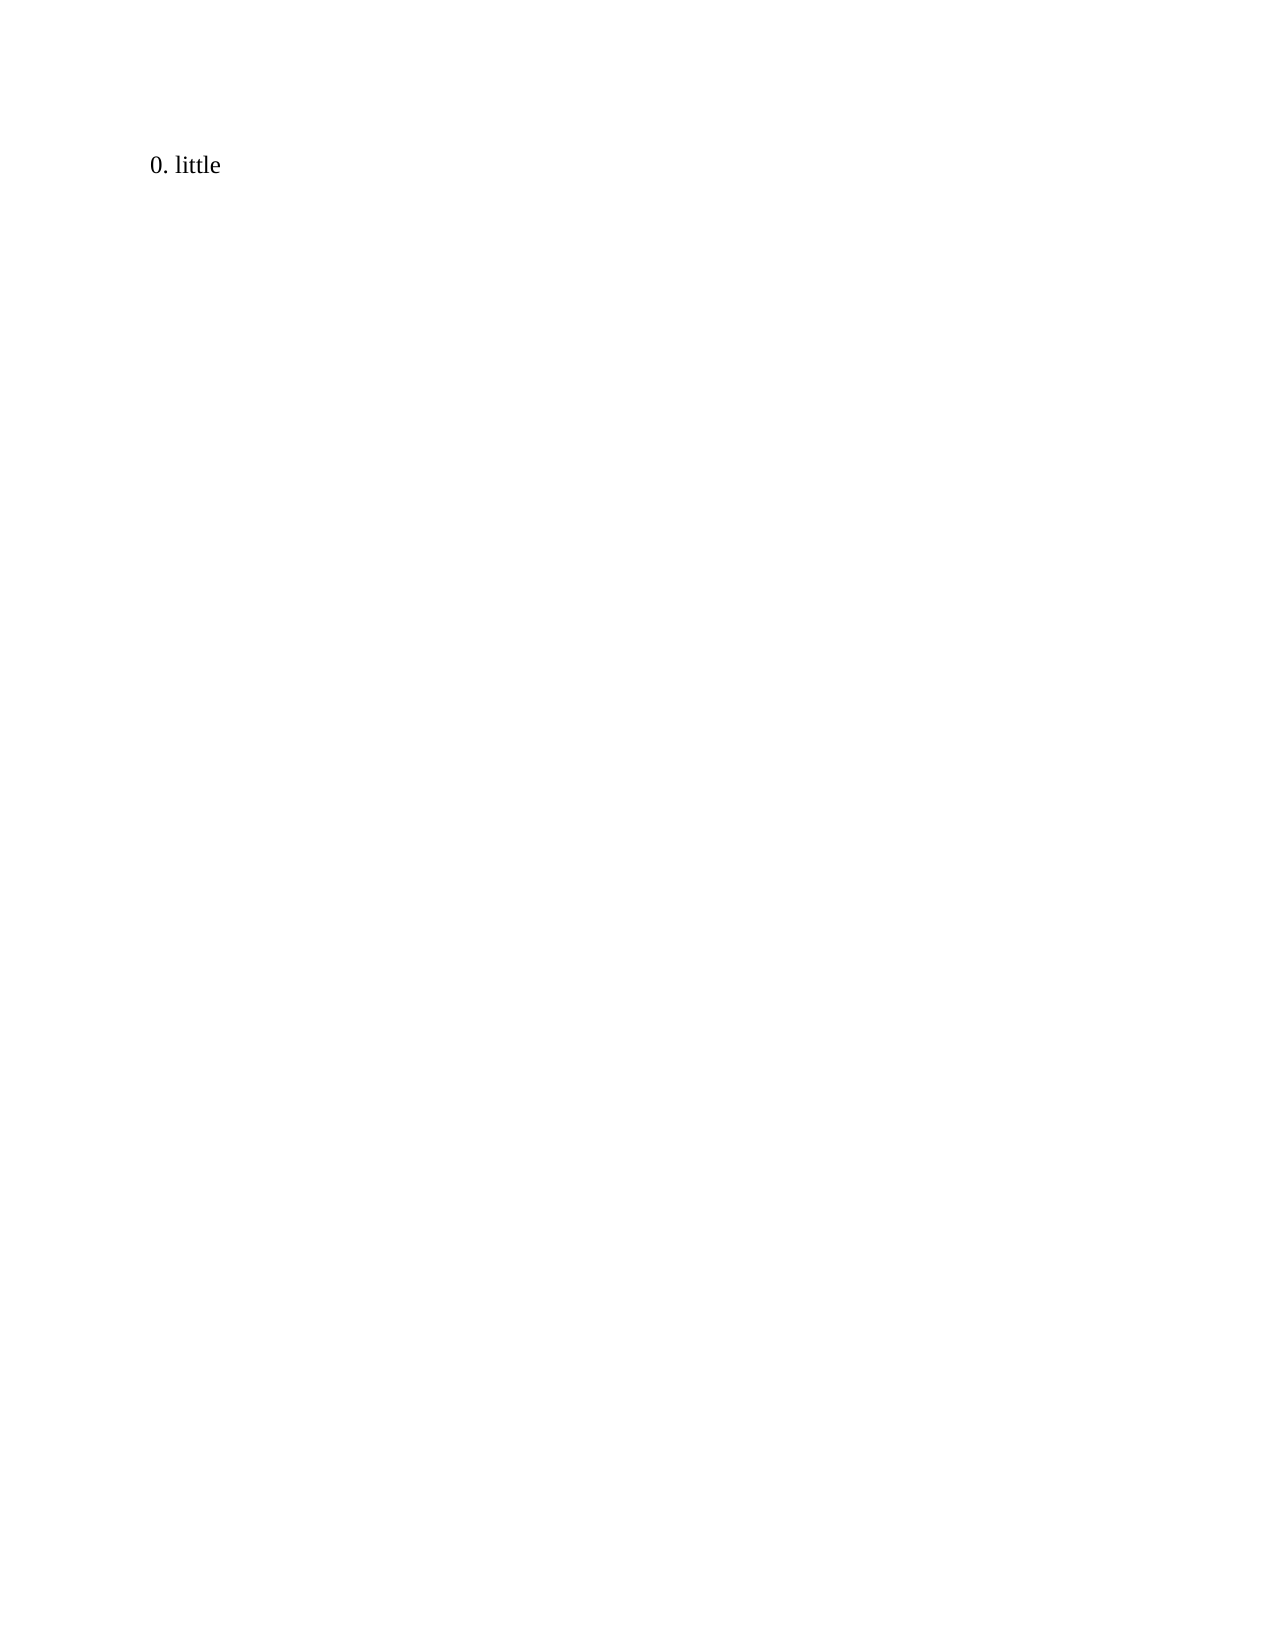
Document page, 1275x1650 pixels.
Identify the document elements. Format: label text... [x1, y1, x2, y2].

text 0. little [150, 150, 1125, 179]
